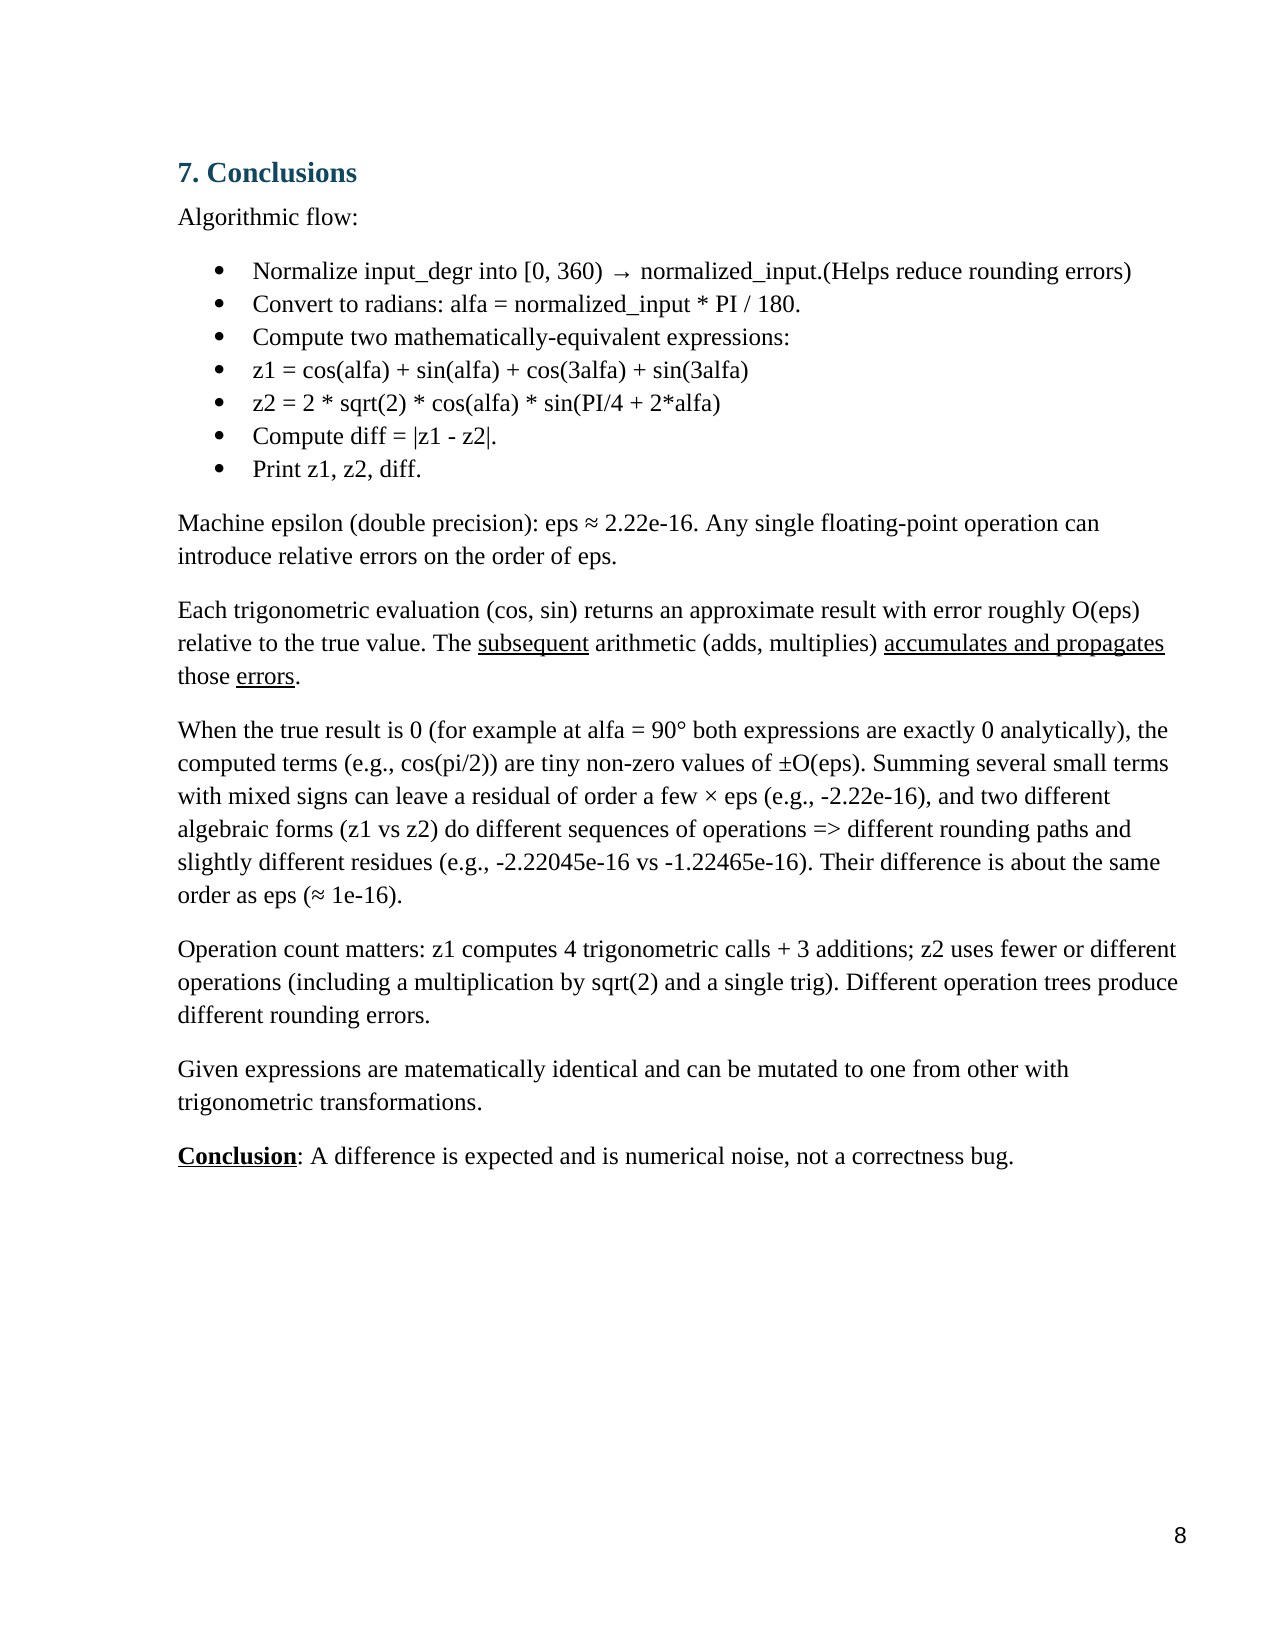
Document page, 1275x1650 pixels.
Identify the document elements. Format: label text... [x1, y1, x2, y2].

list Normalize input_degr into [0, 360) → normalized_input.(Helps reduce rounding errors) [215, 256, 1186, 285]
list Compute two mathematically-equivalent expressions: [215, 322, 1186, 351]
text Each trigonometric evaluation (cos, sin) returns an approximate result with error roughly O(eps) relative to the true value. The subsequent arithmetic (adds, multiplies) accumulates and propagates those errors. [177, 595, 1186, 690]
list Print z1, z2, diff. [215, 454, 1186, 483]
text Conclusion: A difference is expected and is numerical noise, not a correctness bug. [177, 1141, 1186, 1169]
list z2 = 2 * sqrt(2) * cos(alfa) * sin(PI/4 + 2*alfa) [215, 388, 1186, 417]
list Convert to radians: alfa = normalized_input * PI / 180. [215, 289, 1186, 318]
list Compute diff = |z1 - z2|. [215, 421, 1186, 450]
list z1 = cos(alfa) + sin(alfa) + cos(3alfa) + sin(3alfa) [215, 355, 1186, 384]
text Operation count matters: z1 computes 4 trigonometric calls + 3 additions; z2 uses fewer or different operations (including a multiplication by sqrt(2) and a single trig). Different operation trees produce different rounding errors. [177, 934, 1186, 1029]
text When the true result is 0 (for example at alfa = 90° both expressions are exactly 0 analytically), the computed terms (e.g., cos(pi/2)) are tiny non-zero values of ±O(eps). Summing several small terms with mixed signs can leave a residual of order a few × eps (e.g., -2.22e-16), and two different algebraic forms (z1 vs z2) do different sequences of operations => different rounding paths and slightly different residues (e.g., -2.22045e-16 vs -1.22465e-16). Their difference is about the same order as eps (≈ 1e-16). [177, 715, 1186, 909]
text Machine epsilon (double precision): eps ≈ 2.22e-16. Any single floating-point operation can introduce relative errors on the order of eps. [177, 508, 1186, 570]
subtitle 7. Conclusions [177, 156, 1186, 189]
text Algorithmic flow: [177, 202, 1186, 231]
text Given expressions are matematically identical and can be mutated to one from other with trigonometric transformations. [177, 1054, 1186, 1116]
